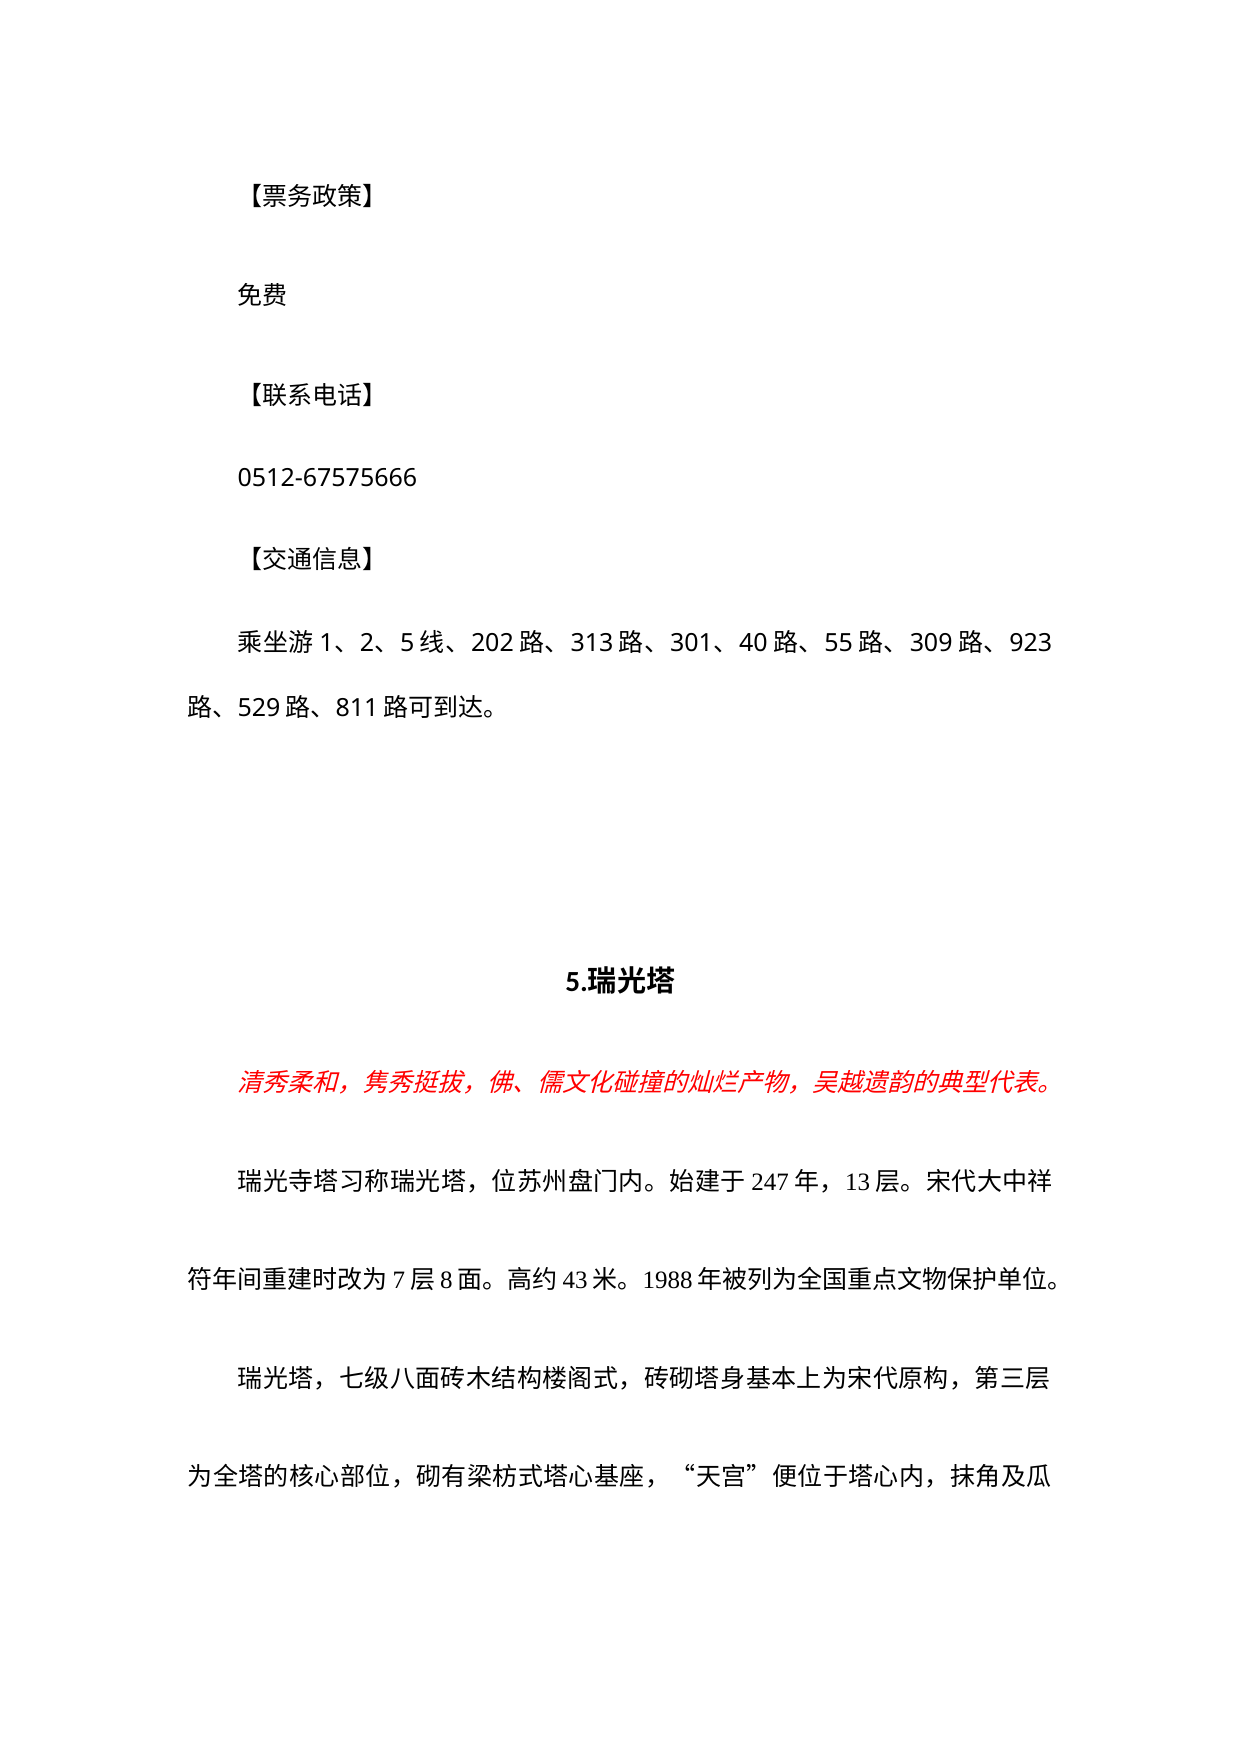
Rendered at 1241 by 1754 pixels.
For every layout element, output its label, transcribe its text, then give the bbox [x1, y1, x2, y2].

text 【联系电话】 [187, 361, 1053, 426]
text 【交通信息】 [187, 525, 1053, 590]
text 0512-67575666 [187, 444, 1053, 509]
text 清秀柔和，隽秀挺拔，佛、儒文化碰撞的灿烂产物，吴越遗韵的典型代表。 [187, 1048, 1053, 1113]
text 乘坐游1、2、5线、202路、313路、301、40路、55路、309路、923路、529路、811路可到达。 [187, 608, 1053, 738]
text 【票务政策】 [187, 162, 1053, 227]
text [187, 1344, 1053, 1507]
text 免费 [187, 261, 1053, 326]
text 瑞光寺塔习称瑞光塔，位苏州盘门内。始建于247年，13层。宋代大中祥符年间重建时改为7层8面。高约43米。1988年被列为全国重点文物保护单位。 [187, 1147, 1053, 1310]
text 5.瑞光塔 [187, 946, 1053, 1011]
